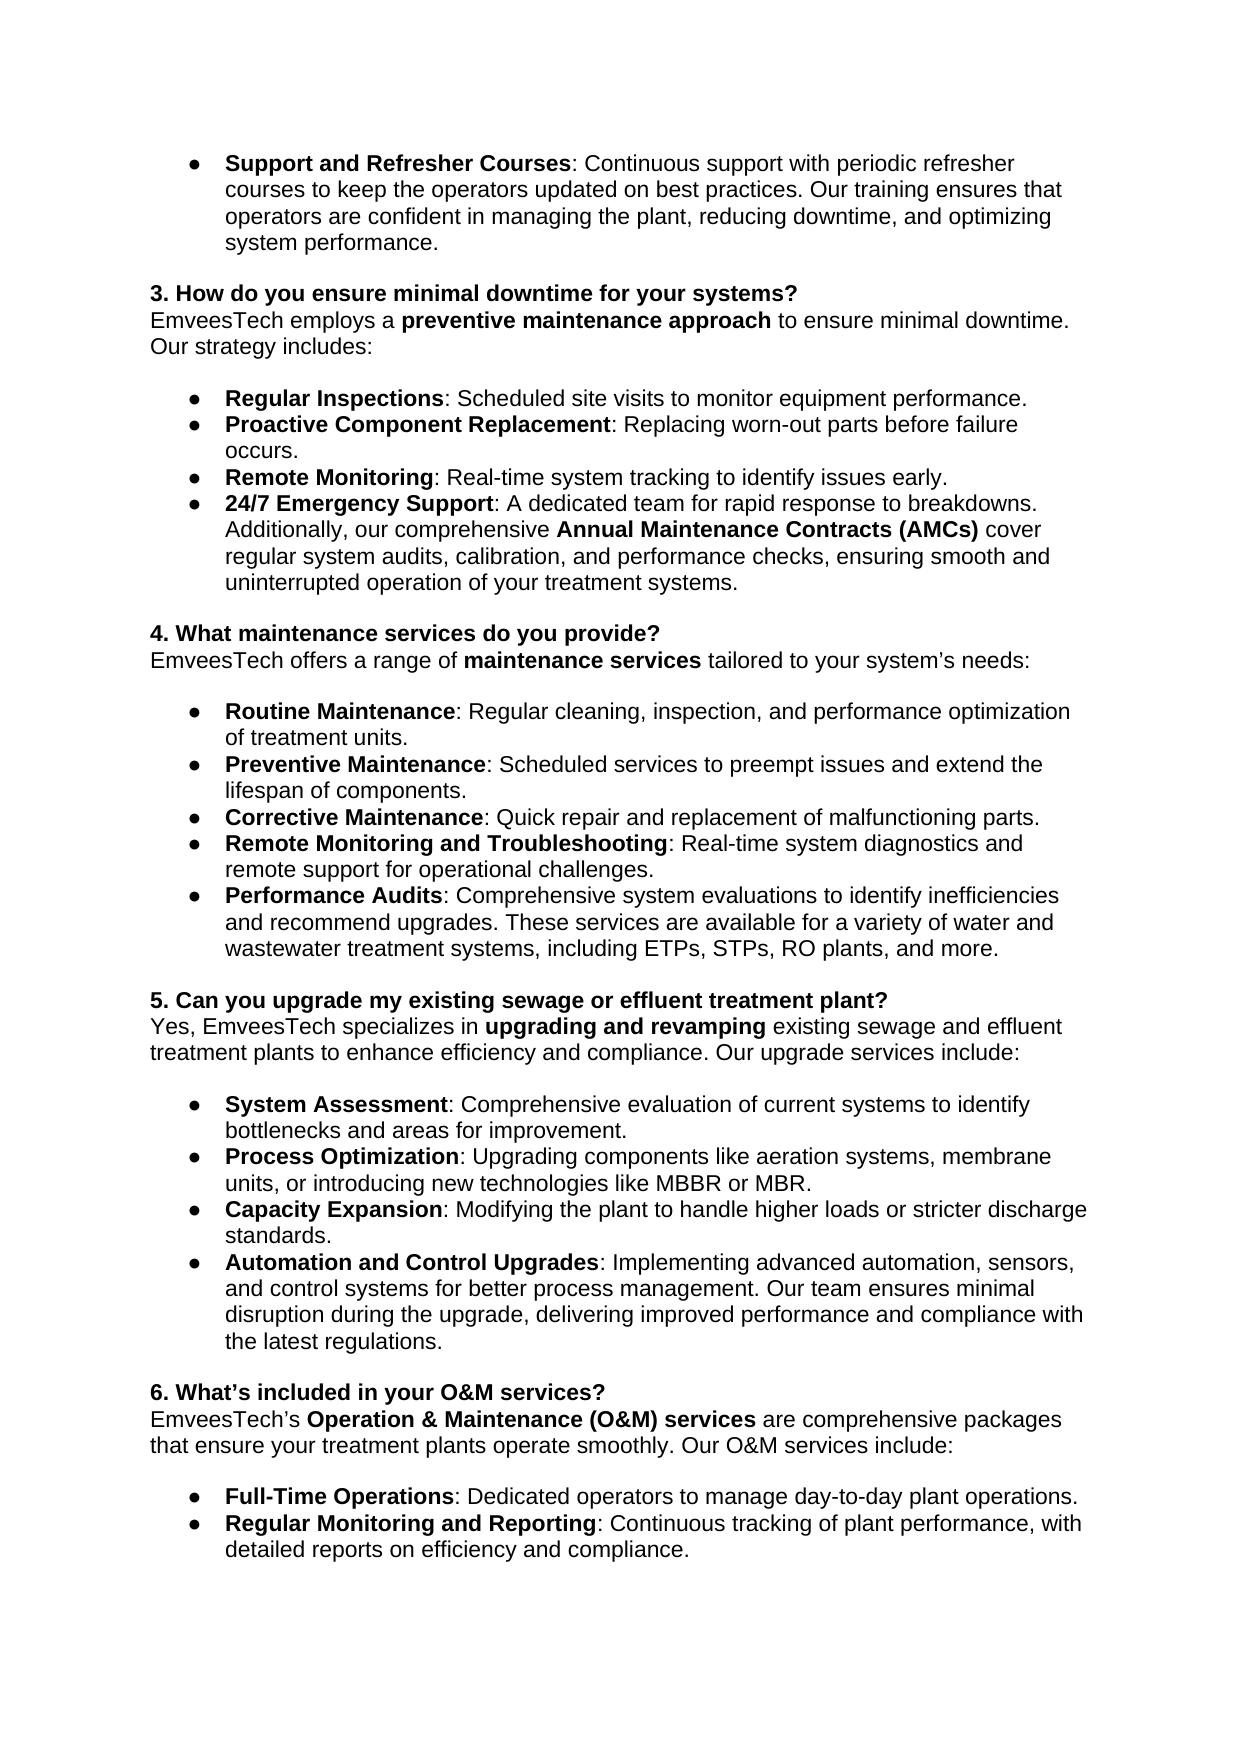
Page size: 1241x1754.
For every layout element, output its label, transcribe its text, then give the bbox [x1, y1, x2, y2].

list Automation and Control Upgrades: Implementing advanced automation, sensors, and control systems for better process management. Our team ensures minimal disruption during the upgrade, delivering improved performance and compliance with the latest regulations. [187, 1249, 1090, 1354]
list Full-Time Operations: Dedicated operators to manage day-to-day plant operations. [187, 1483, 1090, 1509]
list 24/7 Emergency Support: A dedicated team for rapid response to breakdowns. Additionally, our comprehensive Annual Maintenance Contracts (AMCs) cover regular system audits, calibration, and performance checks, ensuring smooth and uninterrupted operation of your treatment systems. [187, 490, 1090, 595]
list Remote Monitoring and Troubleshooting: Real-time system diagnostics and remote support for operational challenges. [187, 830, 1090, 882]
list Routine Maintenance: Regular cleaning, inspection, and performance optimization of treatment units. [187, 698, 1090, 751]
text 3. How do you ensure minimal downtime for your systems? EmveesTech employs a preventive maintenance approach to ensure minimal downtime. Our strategy includes: [150, 280, 1090, 359]
text 5. Can you upgrade my existing sewage or effluent treatment plant? Yes, EmveesTech specializes in upgrading and revamping existing sewage and effluent treatment plants to enhance efficiency and compliance. Our upgrade services include: [150, 987, 1090, 1066]
list Capacity Expansion: Modifying the plant to handle higher loads or stricter discharge standards. [187, 1196, 1090, 1249]
list Performance Audits: Comprehensive system evaluations to identify inefficiencies and recommend upgrades. These services are available for a variety of water and wastewater treatment systems, including ETPs, STPs, RO plants, and more. [187, 882, 1090, 962]
list Proactive Component Replacement: Replacing worn-out parts before failure occurs. [187, 411, 1090, 463]
list Regular Inspections: Scheduled site visits to monitor equipment performance. [187, 384, 1090, 411]
list Process Optimization: Upgrading components like aeration systems, membrane units, or introducing new technologies like MBBR or MBR. [187, 1143, 1090, 1196]
list System Assessment: Comprehensive evaluation of current systems to identify bottlenecks and areas for improvement. [187, 1091, 1090, 1143]
list Remote Monitoring: Real-time system tracking to identify issues early. [187, 463, 1090, 490]
text 6. What’s included in your O&M services? EmveesTech’s Operation & Maintenance (O&M) services are comprehensive packages that ensure your treatment plants operate smoothly. Our O&M services include: [150, 1379, 1090, 1458]
list Regular Monitoring and Reporting: Continuous tracking of plant performance, with detailed reports on efficiency and compliance. [187, 1509, 1090, 1562]
text 4. What maintenance services do you provide? EmveesTech offers a range of maintenance services tailored to your system’s needs: [150, 620, 1090, 673]
list Preventive Maintenance: Scheduled services to preempt issues and extend the lifespan of components. [187, 751, 1090, 803]
list Corrective Maintenance: Quick repair and replacement of malfunctioning parts. [187, 803, 1090, 830]
list Support and Refresher Courses: Continuous support with periodic refresher courses to keep the operators updated on best practices. Our training ensures that operators are confident in managing the plant, reducing downtime, and optimizing system performance. [187, 150, 1090, 255]
